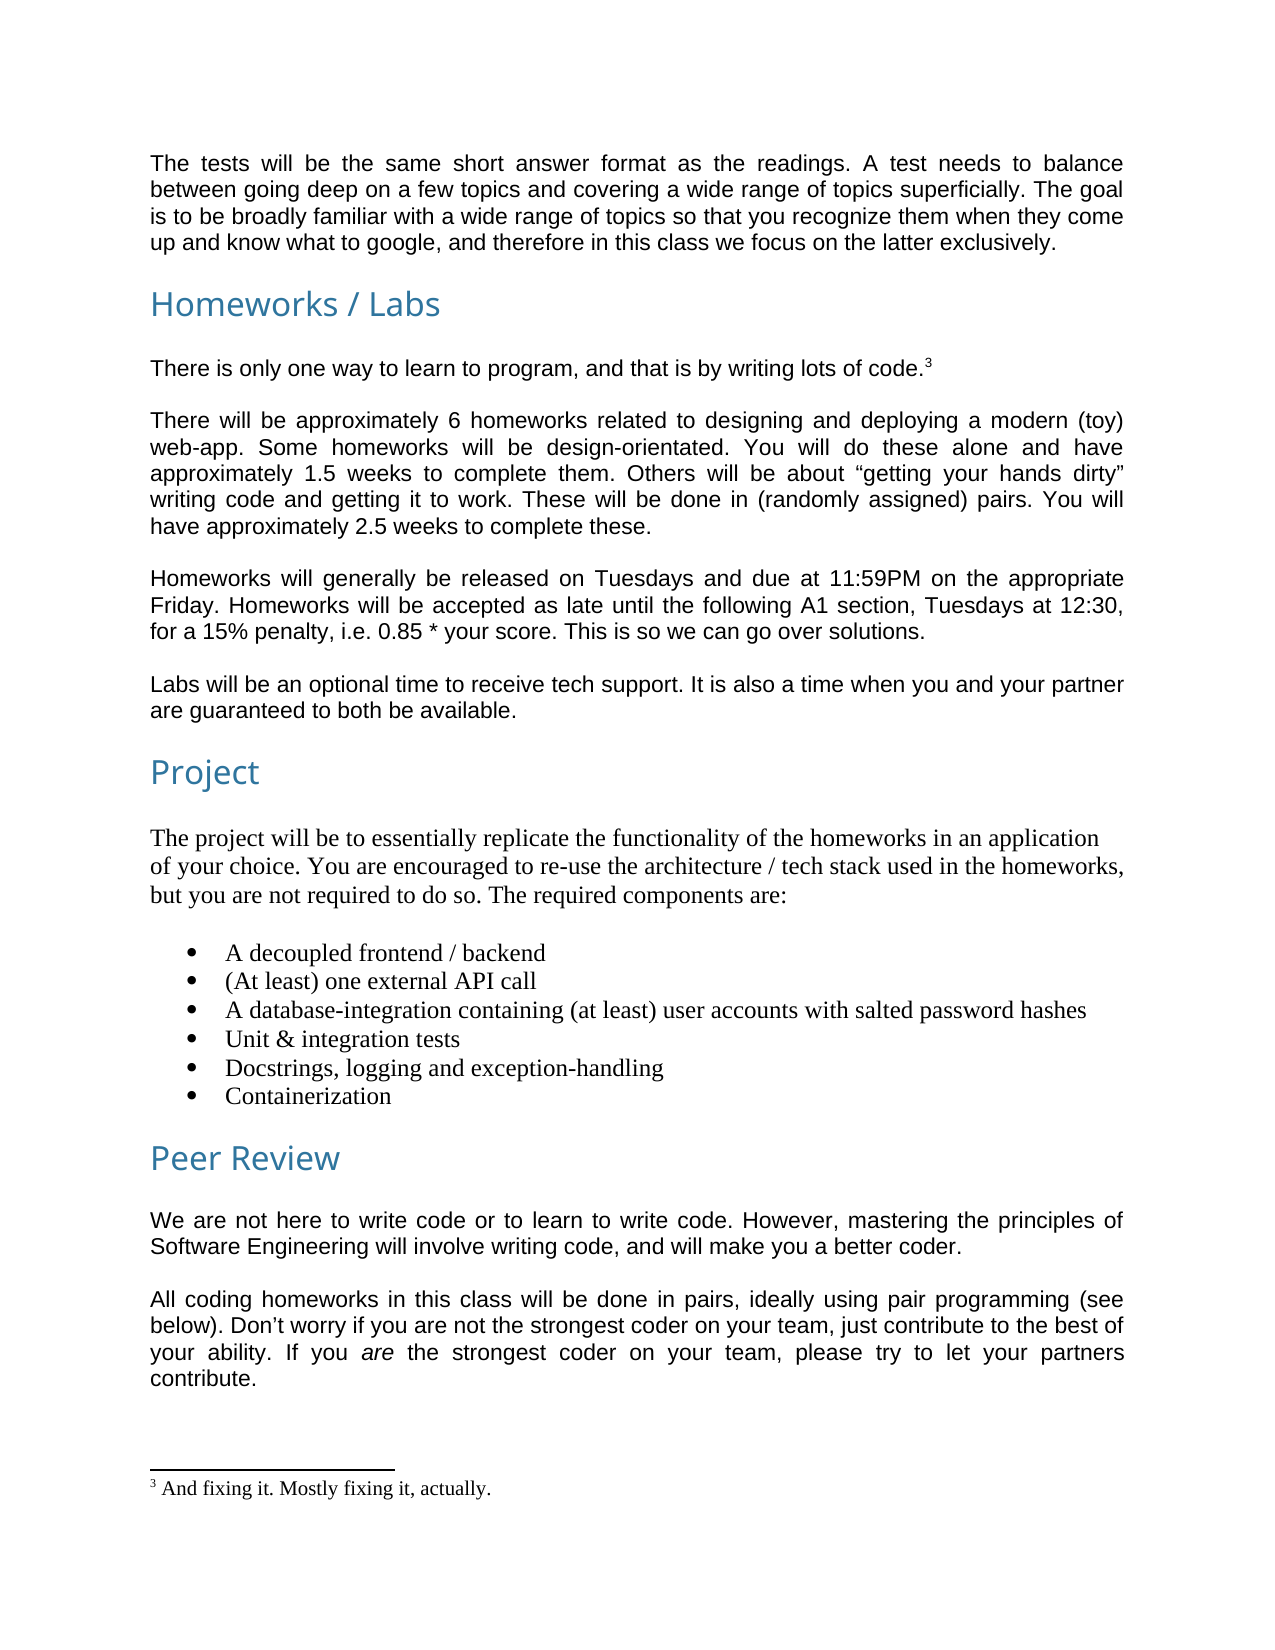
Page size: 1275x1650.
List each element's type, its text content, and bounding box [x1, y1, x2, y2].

subtitle Homeworks / Labs [150, 280, 1125, 326]
text There is only one way to learn to program, and that is by writing lots of code. [150, 354, 1125, 381]
list A database-integration containing (at least) user accounts with salted password hashes [187, 995, 1125, 1024]
text All coding homeworks in this class will be done in pairs, ideally using pair programming (see below). Don’t worry if you are not the strongest coder on your team, just contribute to the best of your ability. If you are the strongest coder on your team, please try to let your partners contribute. [150, 1286, 1125, 1391]
text Homeworks will generally be released on Tuesdays and due at 11:59PM on the appropriate Friday. Homeworks will be accepted as late until the following A1 section, Tuesdays at 12:30, for a 15% penalty, i.e. 0.85 * your score. This is so we can go over solutions. [150, 565, 1125, 644]
subtitle Peer Review [150, 1135, 1125, 1181]
text There will be approximately 6 homeworks related to designing and deploying a modern (toy) web-app. Some homeworks will be design-orientated. You will do these alone and have approximately 1.5 weeks to complete them. Others will be about “getting your hands dirty” writing code and getting it to work. These will be done in (randomly assigned) pairs. You will have approximately 2.5 weeks to complete these. [150, 407, 1125, 539]
subtitle Project [150, 748, 1125, 794]
list (At least) one external API call [187, 966, 1125, 995]
text The project will be to essentially replicate the functionality of the homeworks in an application of your choice. You are encouraged to re-use the architecture / tech stack used in the homeworks, but you are not required to do so. The required components are: [150, 823, 1125, 909]
text The tests will be the same short answer format as the readings. A test needs to balance between going deep on a few topics and covering a wide range of topics superficially. The goal is to be broadly familiar with a wide range of topics so that you recognize them when they come up and know what to google, and therefore in this class we focus on the latter exclusively. [150, 150, 1125, 255]
list Docstrings, logging and exception-handling [187, 1053, 1125, 1081]
list Containerization [187, 1081, 1125, 1110]
text We are not here to write code or to learn to write code. However, mastering the principles of Software Engineering will involve writing code, and will make you a better coder. [150, 1207, 1125, 1260]
list Unit & integration tests [187, 1024, 1125, 1053]
list A decoupled frontend / backend [187, 938, 1125, 966]
text Labs will be an optional time to receive tech support. It is also a time when you and your partner are guaranteed to both be available. [150, 671, 1125, 723]
